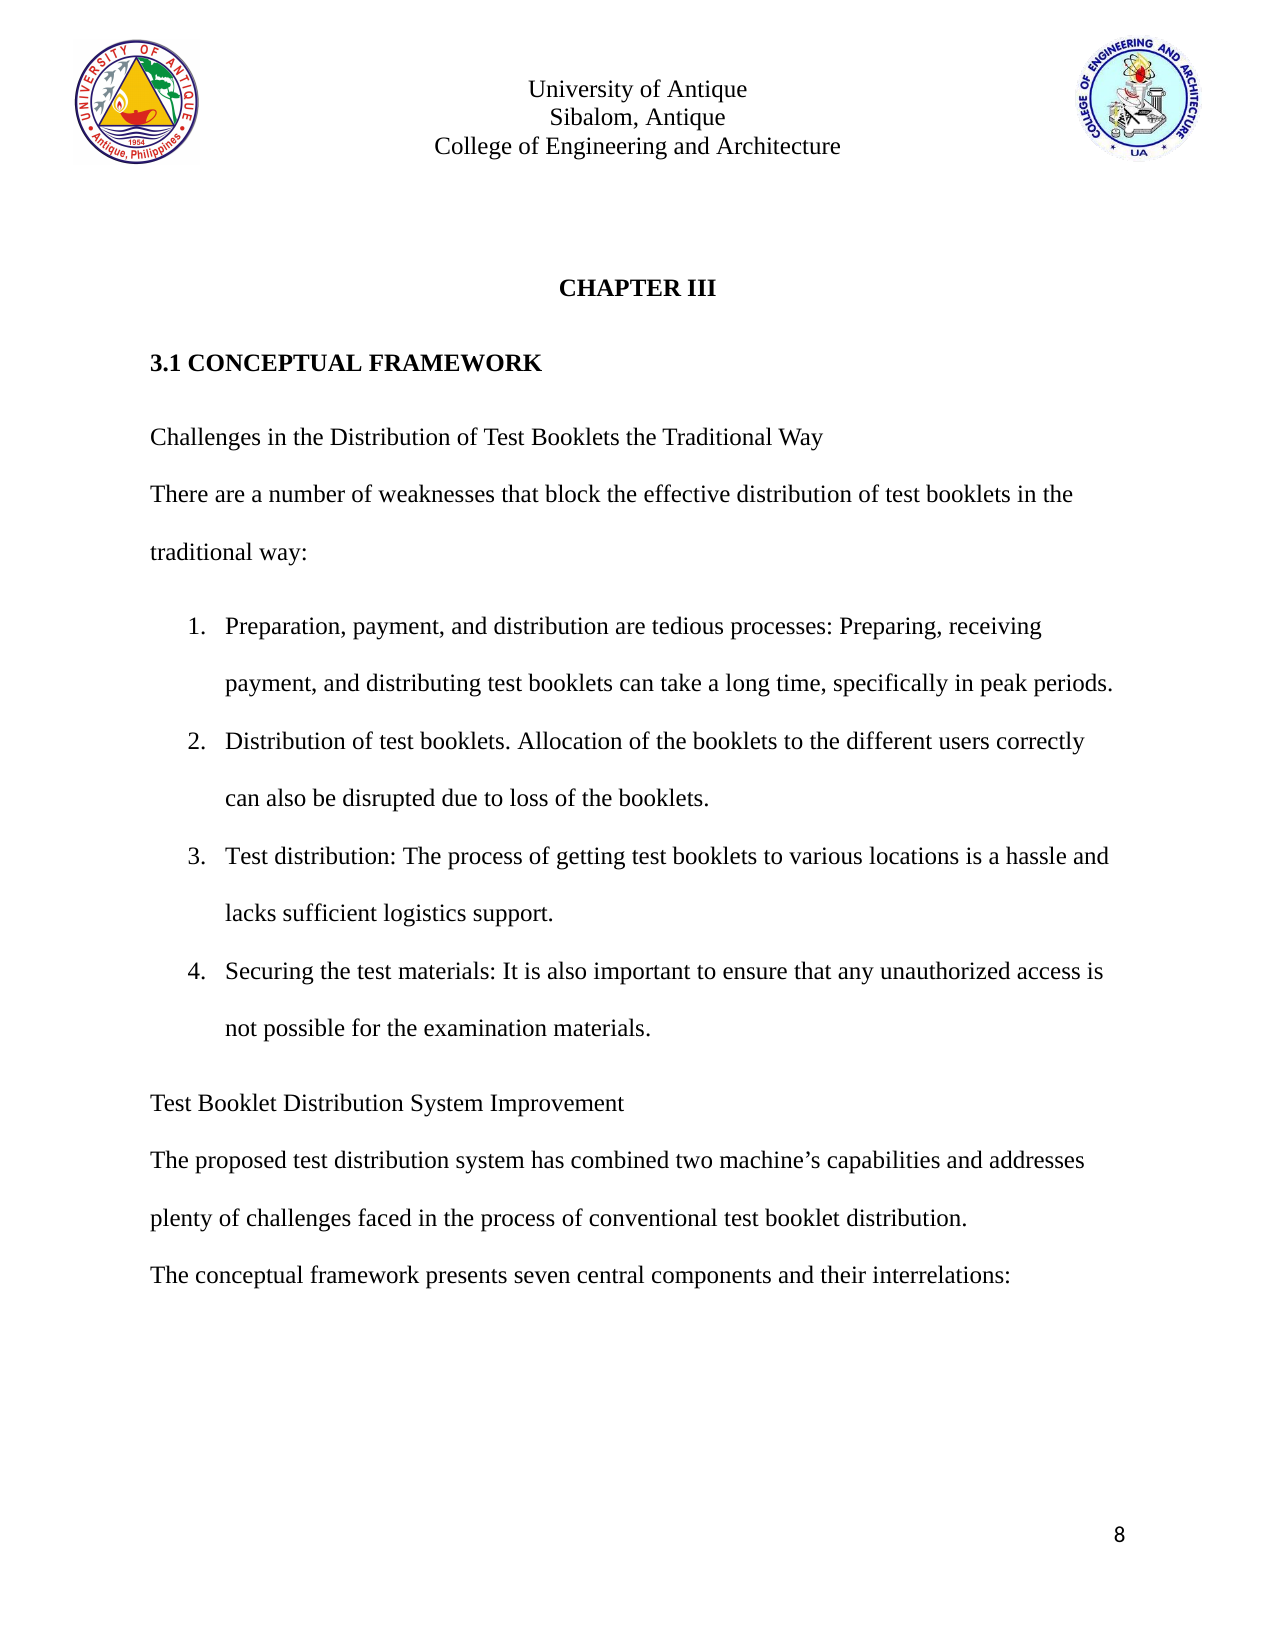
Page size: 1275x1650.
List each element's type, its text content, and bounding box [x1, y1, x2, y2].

list Test distribution: The process of getting test booklets to various locations is a hassle and lacks sufficient logistics support. [187, 841, 1125, 927]
picture [73, 39, 200, 165]
text The proposed test distribution system has combined two machine’s capabilities and addresses plenty of challenges faced in the process of conventional test booklet distribution. [150, 1145, 1125, 1231]
list Securing the test materials: It is also important to ensure that any unauthorized access is not possible for the examination materials. [187, 956, 1125, 1042]
text CHAPTER III [150, 273, 1125, 302]
picture [1072, 32, 1205, 165]
text There are a number of weaknesses that block the effective distribution of test booklets in the traditional way: [150, 479, 1125, 566]
text Test Booklet Distribution System Improvement [150, 1088, 1125, 1116]
list Preparation, payment, and distribution are tedious processes: Preparing, receiving payment, and distributing test booklets can take a long time, specifically in peak periods. [187, 611, 1125, 697]
text Challenges in the Distribution of Test Booklets the Traditional Way [150, 422, 1125, 451]
text The conceptual framework presents seven central components and their interrelations: [150, 1260, 1125, 1289]
list Distribution of test booklets. Allocation of the booklets to the different users correctly can also be disrupted due to loss of the booklets. [187, 726, 1125, 812]
list CONCEPTUAL FRAMEWORK [150, 348, 1125, 376]
